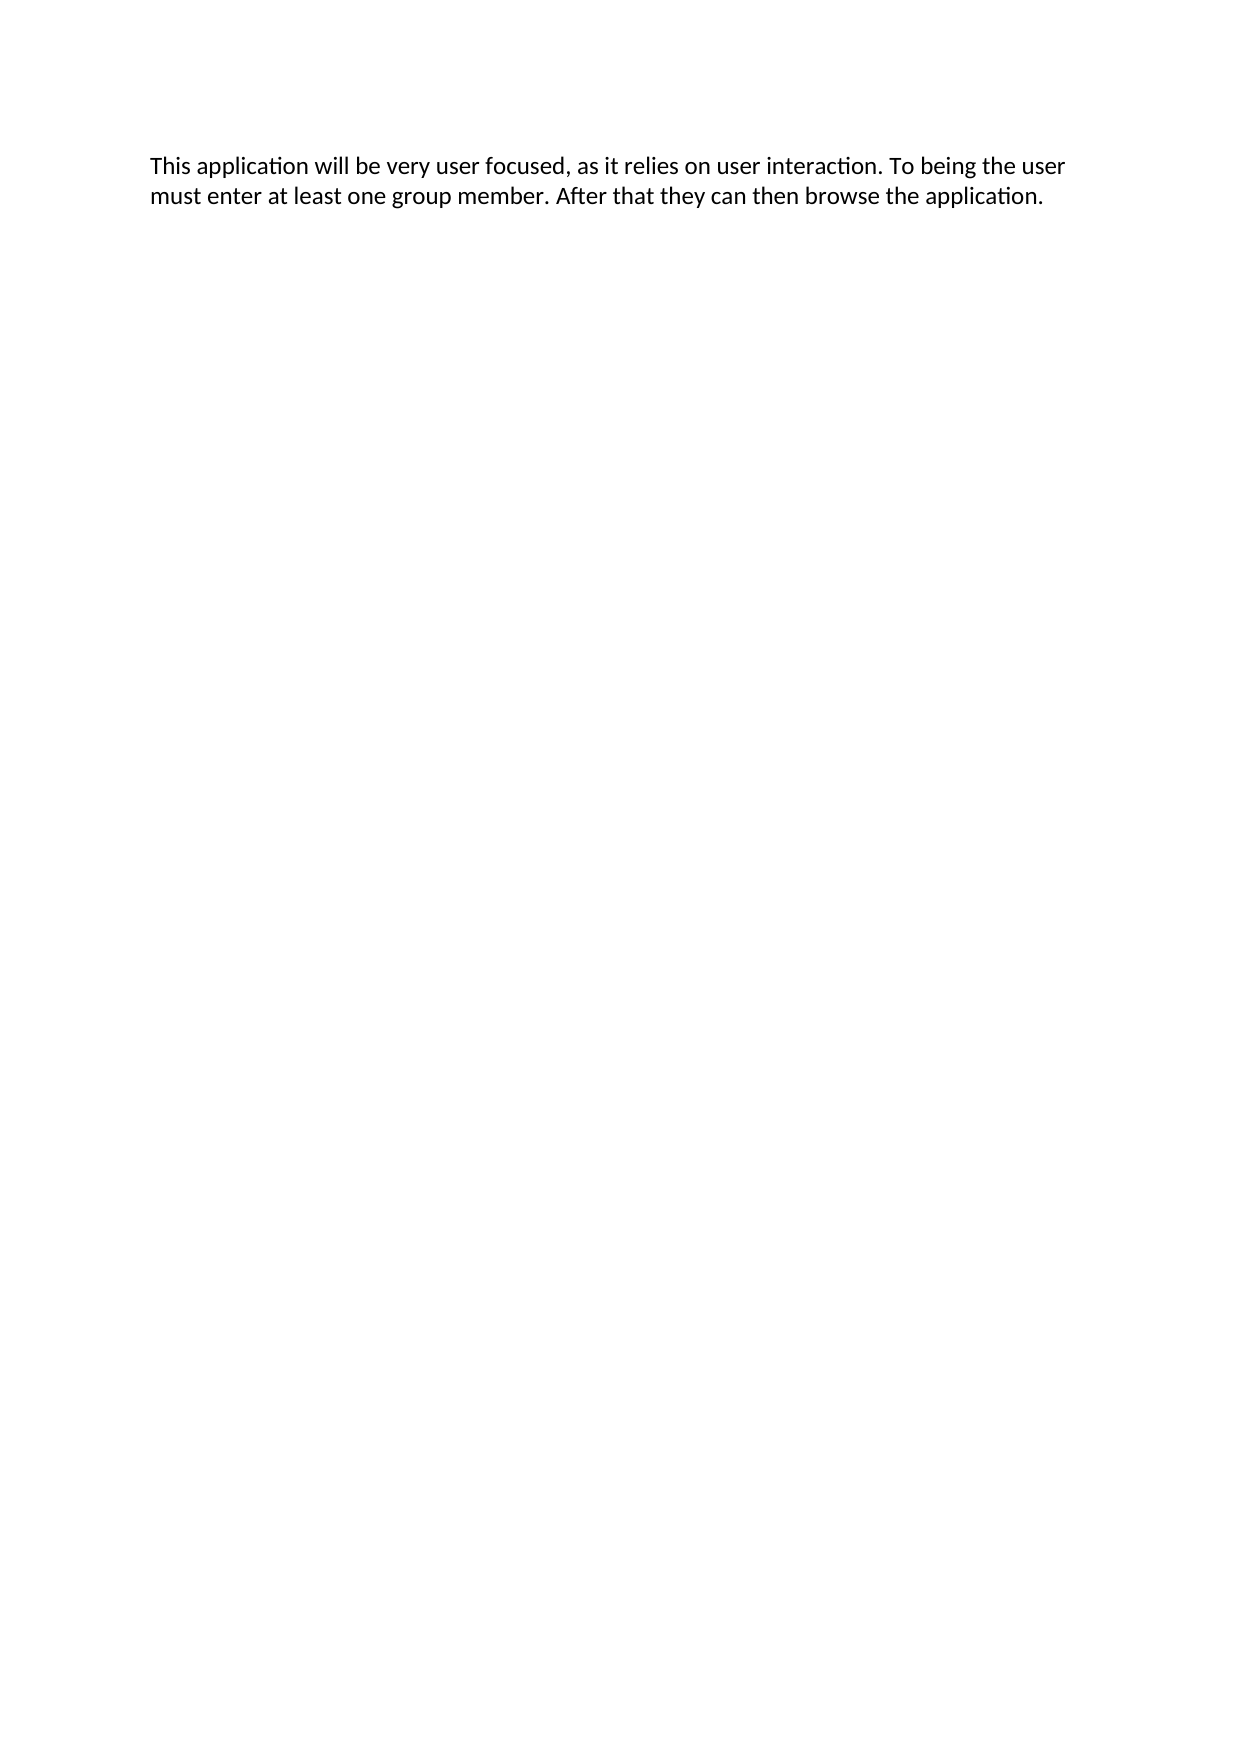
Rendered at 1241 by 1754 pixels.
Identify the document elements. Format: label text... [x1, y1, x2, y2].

text This application will be very user focused, as it relies on user interaction. To being the user must enter at least one group member. After that they can then browse the application. [150, 150, 1090, 211]
